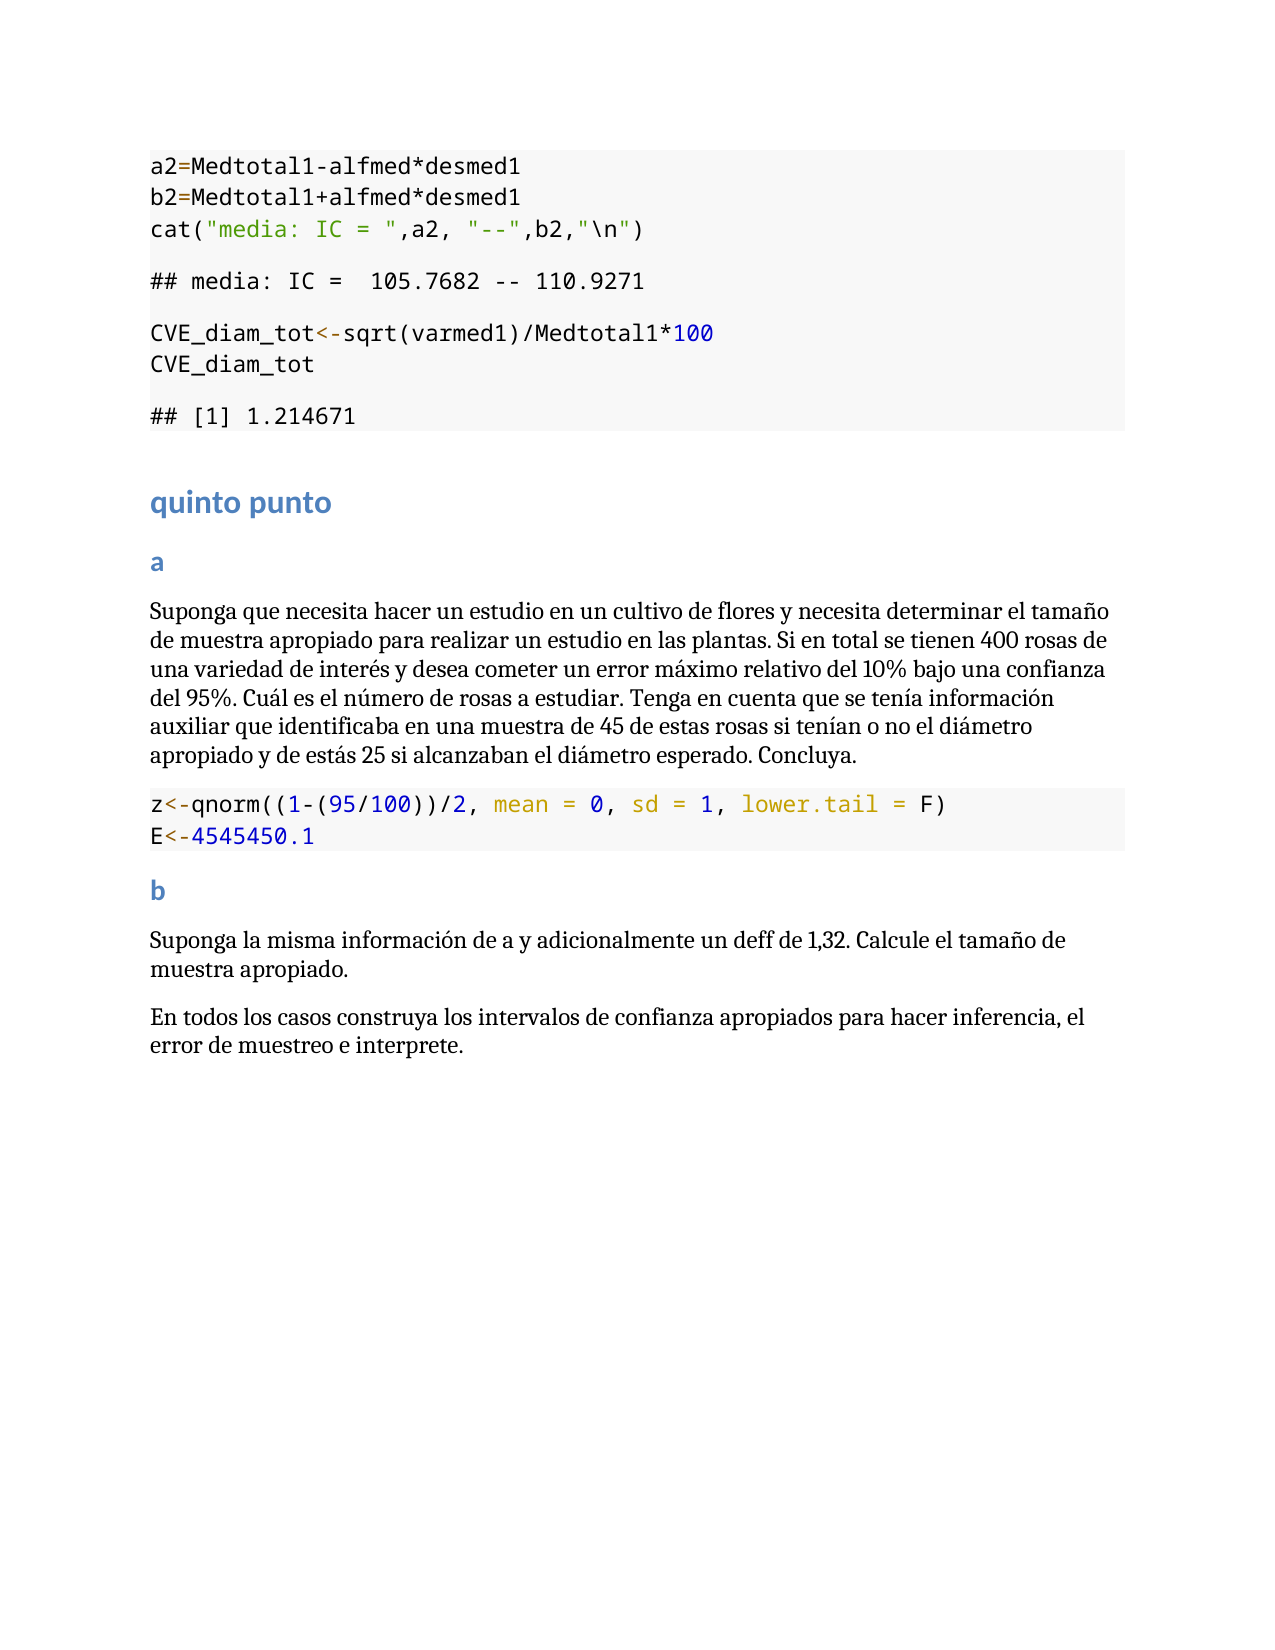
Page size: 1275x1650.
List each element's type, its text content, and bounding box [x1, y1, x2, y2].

text CVE_diam_tot<-sqrt(varmed1)/Medtotal1*100 CVE_diam_tot [315, 317, 1125, 379]
text Suponga la misma información de a y adicionalmente un deff de 1,32. Calcule el tamaño de muestra apropiado. [150, 926, 1125, 984]
text ## [1] 1.214671 [150, 400, 1125, 431]
subtitle quinto punto [150, 481, 1125, 522]
text z<-qnorm((1-(95/100))/2, mean = 0, sd = 1, lower.tail = F) E<-4545450.1 [150, 788, 1125, 851]
subtitle b [150, 872, 1125, 907]
text En todos los casos construya los intervalos de confianza apropiados para hacer inferencia, el error de muestreo e interprete. [150, 1002, 1125, 1060]
text Suponga que necesita hacer un estudio en un cultivo de flores y necesita determinar el tamaño de muestra apropiado para realizar un estudio en las plantas. Si en total se tienen 400 rosas de una variedad de interés y desea cometer un error máximo relativo del 10% bajo una confianza del 95%. Cuál es el número de rosas a estudiar. Tenga en cuenta que se tenía información auxiliar que identificaba en una muestra de 45 de estas rosas si tenían o no el diámetro apropiado y de estás 25 si alcanzaban el diámetro esperado. Concluya. [150, 597, 1125, 770]
text ## media: IC = 105.7682 -- 110.9271 [150, 264, 1125, 296]
subtitle a [150, 543, 1125, 578]
